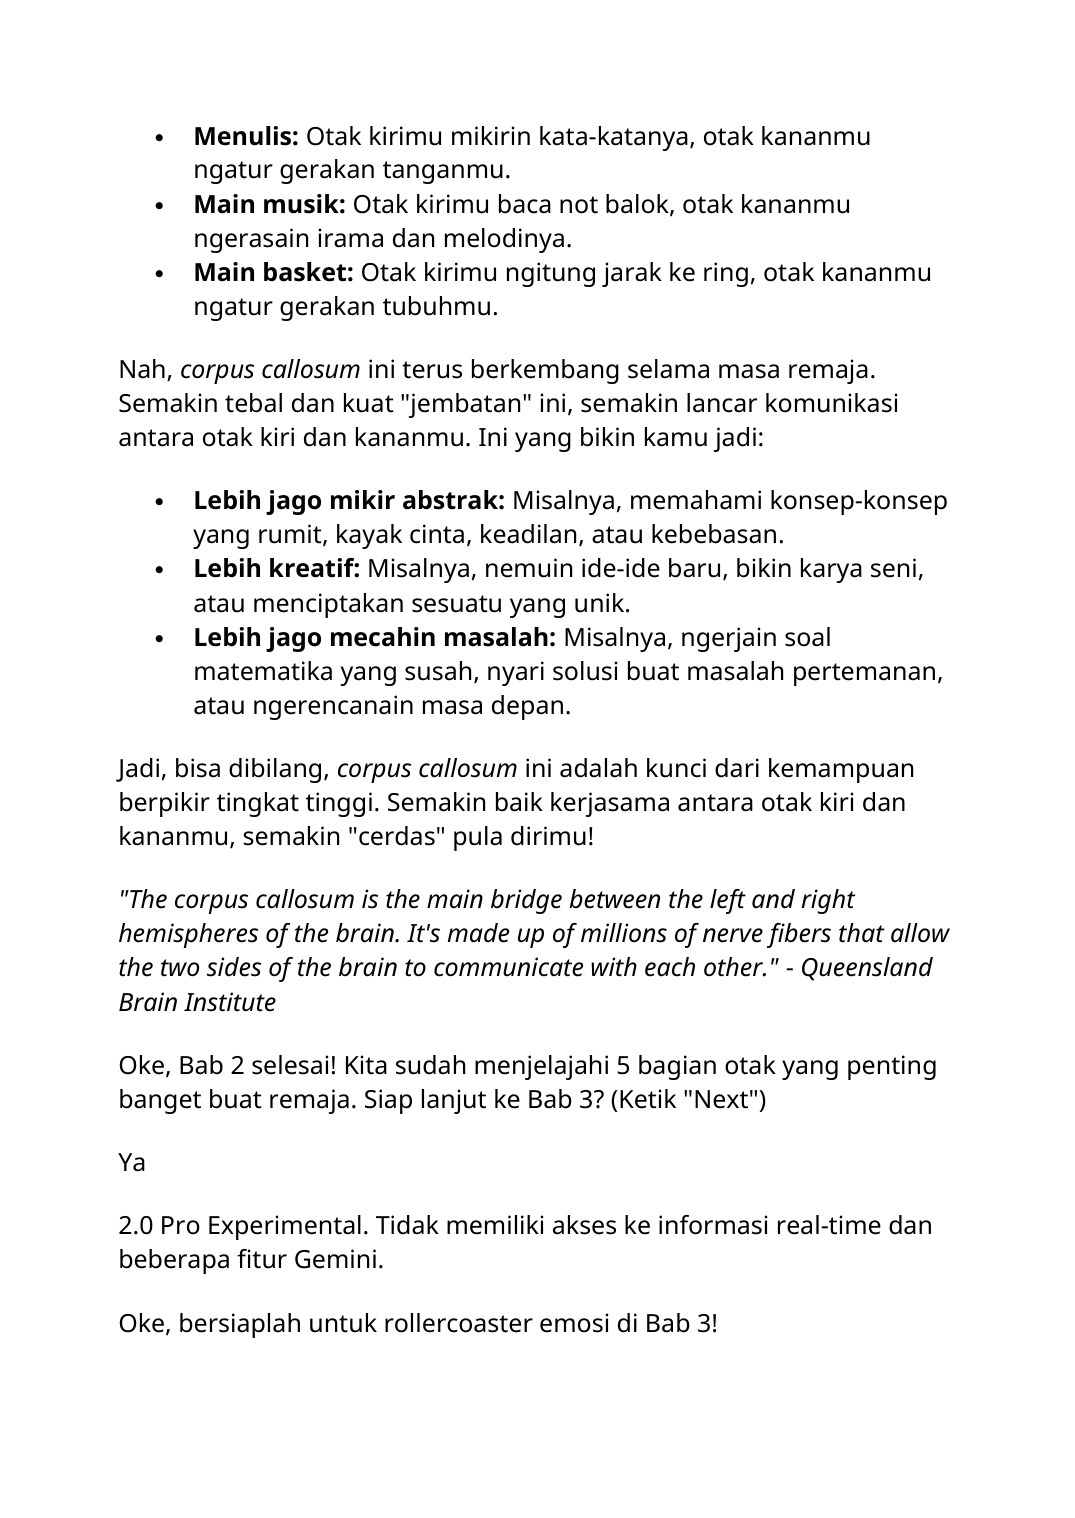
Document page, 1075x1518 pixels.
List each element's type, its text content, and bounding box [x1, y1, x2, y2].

text "The corpus callosum is the main bridge between the left and right hemispheres of the brain. It's made up of millions of nerve fibers that allow the two sides of the brain to communicate with each other." - Queensland Brain Institute [118, 882, 957, 1018]
text Ya [118, 1145, 957, 1179]
text Oke, Bab 2 selesai! Kita sudah menjelajahi 5 bagian otak yang penting banget buat remaja. Siap lanjut ke Bab 3? (Ketik "Next") [118, 1047, 957, 1116]
list Lebih kreatif: Misalnya, nemuin ide-ide baru, bikin karya seni, atau menciptakan sesuatu yang unik. [156, 551, 957, 619]
list Lebih jago mecahin masalah: Misalnya, ngerjain soal matematika yang susah, nyari solusi buat masalah pertemanan, atau ngerencanain masa depan. [156, 619, 957, 721]
list Main musik: Otak kirimu baca not balok, otak kananmu ngerasain irama dan melodinya. [156, 186, 957, 254]
text 2.0 Pro Experimental. Tidak memiliki akses ke informasi real-time dan beberapa fitur Gemini. [118, 1208, 957, 1276]
text Nah, corpus callosum ini terus berkembang selama masa remaja. Semakin tebal dan kuat "jembatan" ini, semakin lancar komunikasi antara otak kiri dan kananmu. Ini yang bikin kamu jadi: [118, 352, 957, 454]
text Oke, bersiaplah untuk rollercoaster emosi di Bab 3! [118, 1305, 957, 1339]
text Jadi, bisa dibilang, corpus callosum ini adalah kunci dari kemampuan berpikir tingkat tinggi. Semakin baik kerjasama antara otak kiri dan kananmu, semakin "cerdas" pula dirimu! [118, 751, 957, 853]
list Menulis: Otak kirimu mikirin kata-katanya, otak kananmu ngatur gerakan tanganmu. [156, 118, 957, 186]
list Main basket: Otak kirimu ngitung jarak ke ring, otak kananmu ngatur gerakan tubuhmu. [156, 254, 957, 322]
list Lebih jago mikir abstrak: Misalnya, memahami konsep-konsep yang rumit, kayak cinta, keadilan, atau kebebasan. [156, 483, 957, 551]
